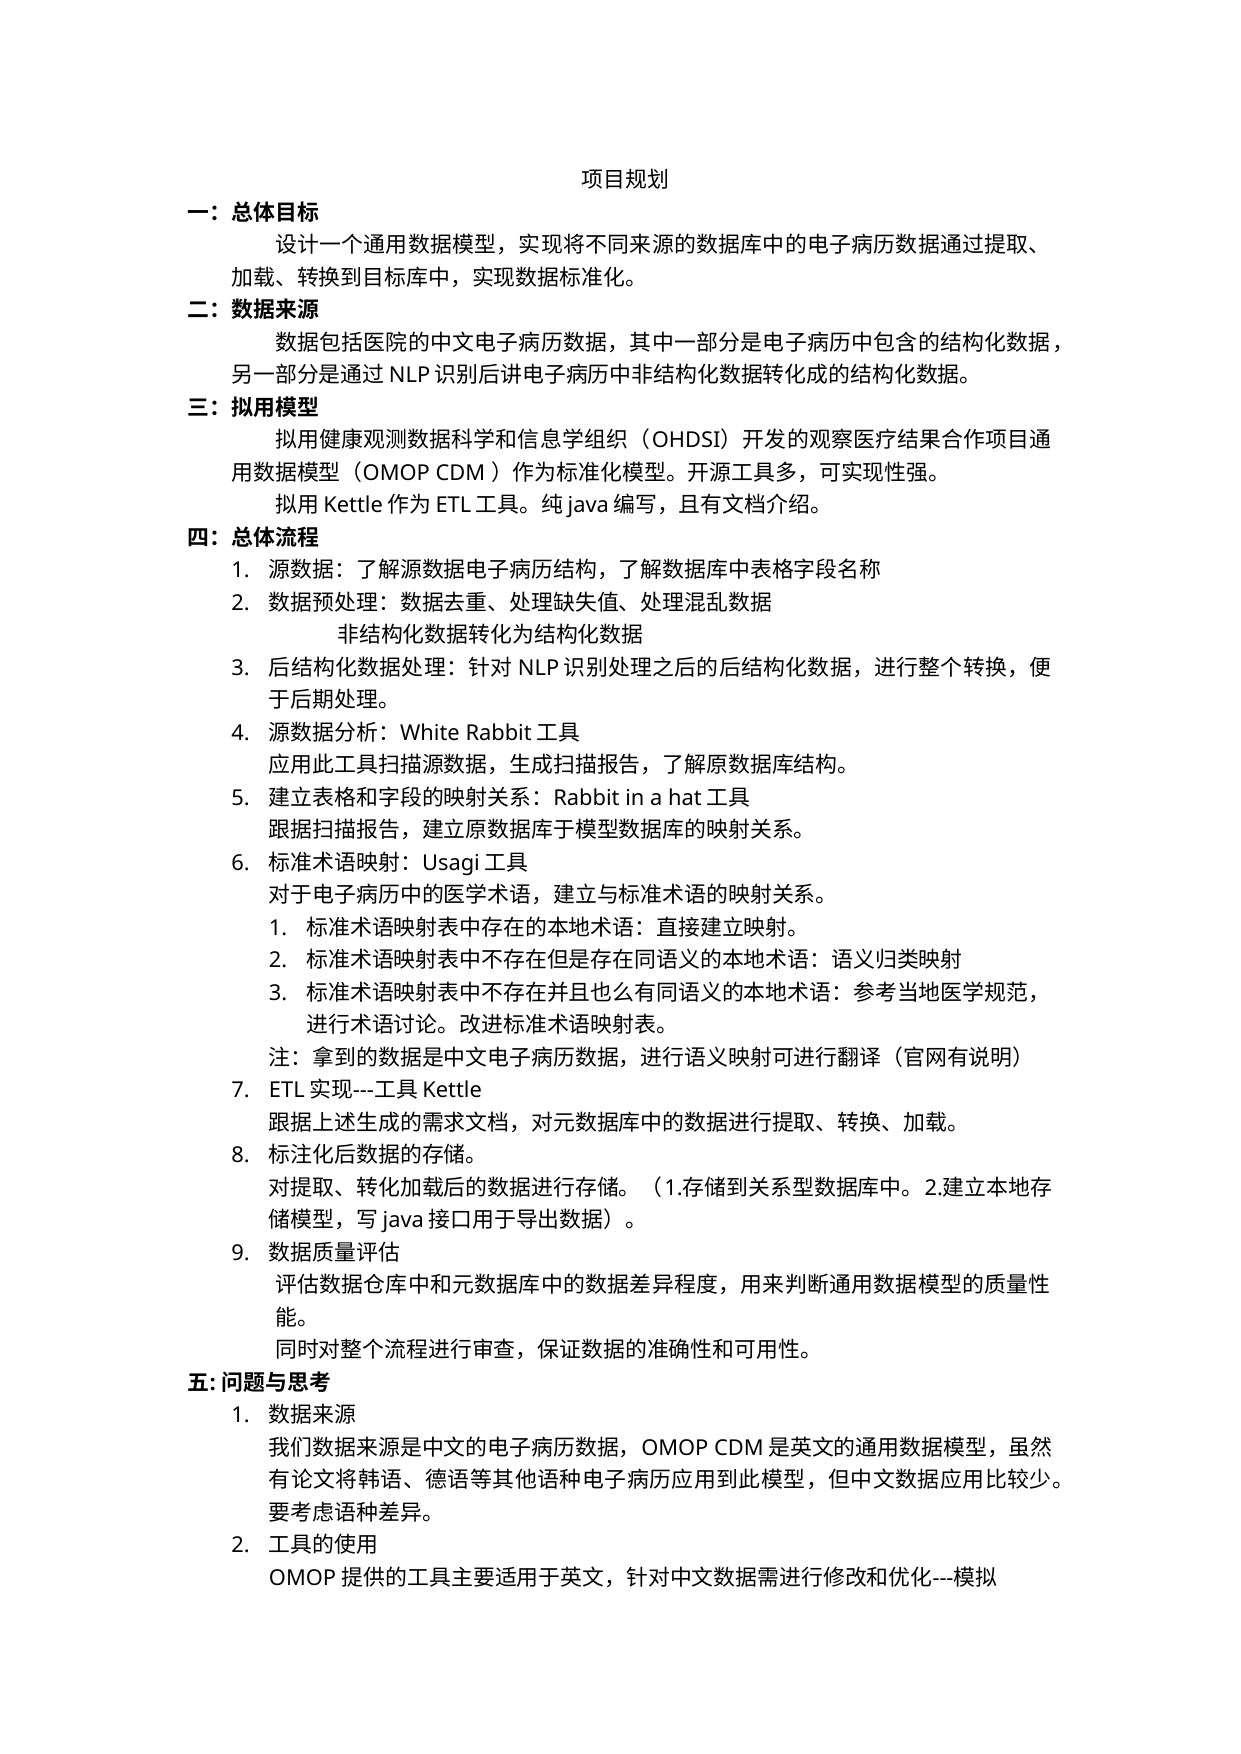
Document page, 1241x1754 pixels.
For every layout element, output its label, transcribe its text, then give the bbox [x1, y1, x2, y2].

text 三：拟用模型 [187, 389, 1053, 422]
list 后结构化数据处理：针对NLP识别处理之后的后结构化数据，进行整个转换，便于后期处理。 [231, 649, 1053, 714]
text 对于电子病历中的医学术语，建立与标准术语的映射关系。 [269, 877, 1053, 909]
list 源数据分析：White Rabbit工具 [231, 714, 1053, 747]
list 数据来源 [231, 1397, 1053, 1429]
list 标准术语映射表中不存在并且也么有同语义的本地术语：参考当地医学规范，进行术语讨论。改进标准术语映射表。 [269, 974, 1053, 1039]
text 一：总体目标 [187, 194, 1053, 227]
text 项目规划 [187, 162, 1053, 194]
list 评估数据仓库中和元数据库中的数据差异程度，用来判断通用数据模型的质量性能。 [275, 1267, 1053, 1332]
list 标准术语映射：Usagi工具 [231, 844, 1053, 877]
text 跟据扫描报告，建立原数据库于模型数据库的映射关系。 [269, 812, 1053, 844]
list ETL实现---工具Kettle [231, 1072, 1053, 1104]
text 拟用健康观测数据科学和信息学组织（OHDSI）开发的观察医疗结果合作项目通用数据模型（OMOP CDM ）作为标准化模型。开源工具多，可实现性强。 [231, 422, 1053, 487]
list 标注化后数据的存储。 [231, 1137, 1053, 1169]
text 数据包括医院的中文电子病历数据，其中一部分是电子病历中包含的结构化数据，另一部分是通过NLP识别后讲电子病历中非结构化数据转化成的结构化数据。 [231, 324, 1053, 389]
list 源数据：了解源数据电子病历结构，了解数据库中表格字段名称 [231, 552, 1053, 584]
text 四：总体流程 [187, 519, 1053, 552]
text 二：数据来源 [187, 292, 1053, 324]
text 我们数据来源是中文的电子病历数据，OMOP CDM是英文的通用数据模型，虽然有论文将韩语、德语等其他语种电子病历应用到此模型，但中文数据应用比较少。要考虑语种差异。 [269, 1429, 1053, 1527]
list 非结构化数据转化为结构化数据 [269, 617, 1053, 649]
text 设计一个通用数据模型，实现将不同来源的数据库中的电子病历数据通过提取、加载、转换到目标库中，实现数据标准化。 [231, 227, 1053, 292]
list 标准术语映射表中不存在但是存在同语义的本地术语：语义归类映射 [269, 942, 1053, 974]
list 数据预处理：数据去重、处理缺失值、处理混乱数据 [231, 584, 1053, 617]
list 同时对整个流程进行审查，保证数据的准确性和可用性。 [275, 1332, 1053, 1364]
list 建立表格和字段的映射关系：Rabbit in a hat工具 [231, 779, 1053, 812]
list 工具的使用 [231, 1527, 1053, 1559]
text 对提取、转化加载后的数据进行存储。（1.存储到关系型数据库中。2.建立本地存储模型，写java接口用于导出数据）。 [269, 1169, 1053, 1234]
list 跟据上述生成的需求文档，对元数据库中的数据进行提取、转换、加载。 [269, 1104, 1053, 1137]
list 标准术语映射表中存在的本地术语：直接建立映射。 [269, 909, 1053, 942]
text 五: 问题与思考 [187, 1364, 1053, 1397]
text 拟用Kettle作为ETL工具。纯java编写，且有文档介绍。 [187, 487, 1053, 519]
text 注：拿到的数据是中文电子病历数据，进行语义映射可进行翻译（官网有说明） [269, 1039, 1053, 1072]
list 数据质量评估 [231, 1234, 1053, 1267]
text OMOP 提供的工具主要适用于英文，针对中文数据需进行修改和优化---模拟 [269, 1559, 1053, 1592]
text 应用此工具扫描源数据，生成扫描报告，了解原数据库结构。 [269, 747, 1053, 779]
